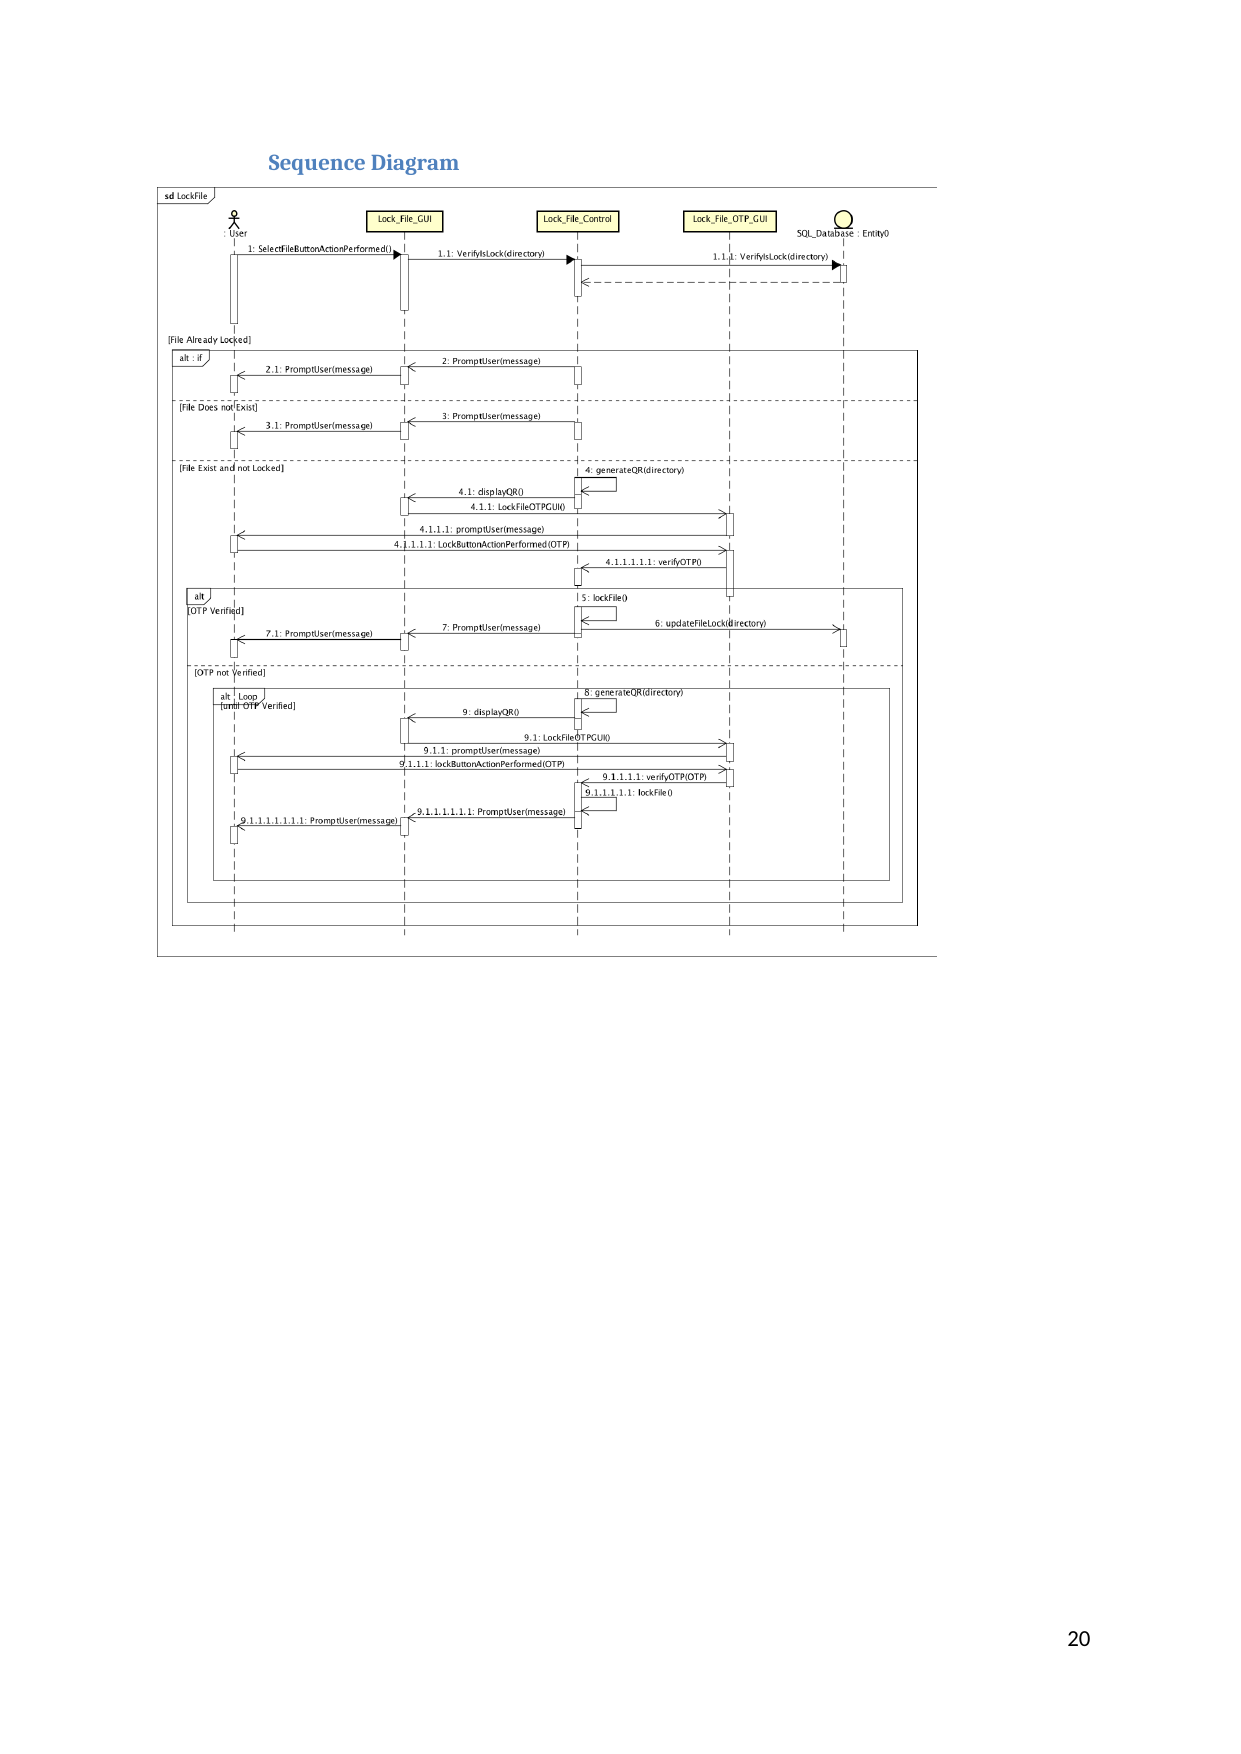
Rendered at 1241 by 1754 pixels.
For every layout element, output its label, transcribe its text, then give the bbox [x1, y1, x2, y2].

subtitle Sequence Diagram [194, 150, 1090, 176]
picture [150, 180, 937, 963]
